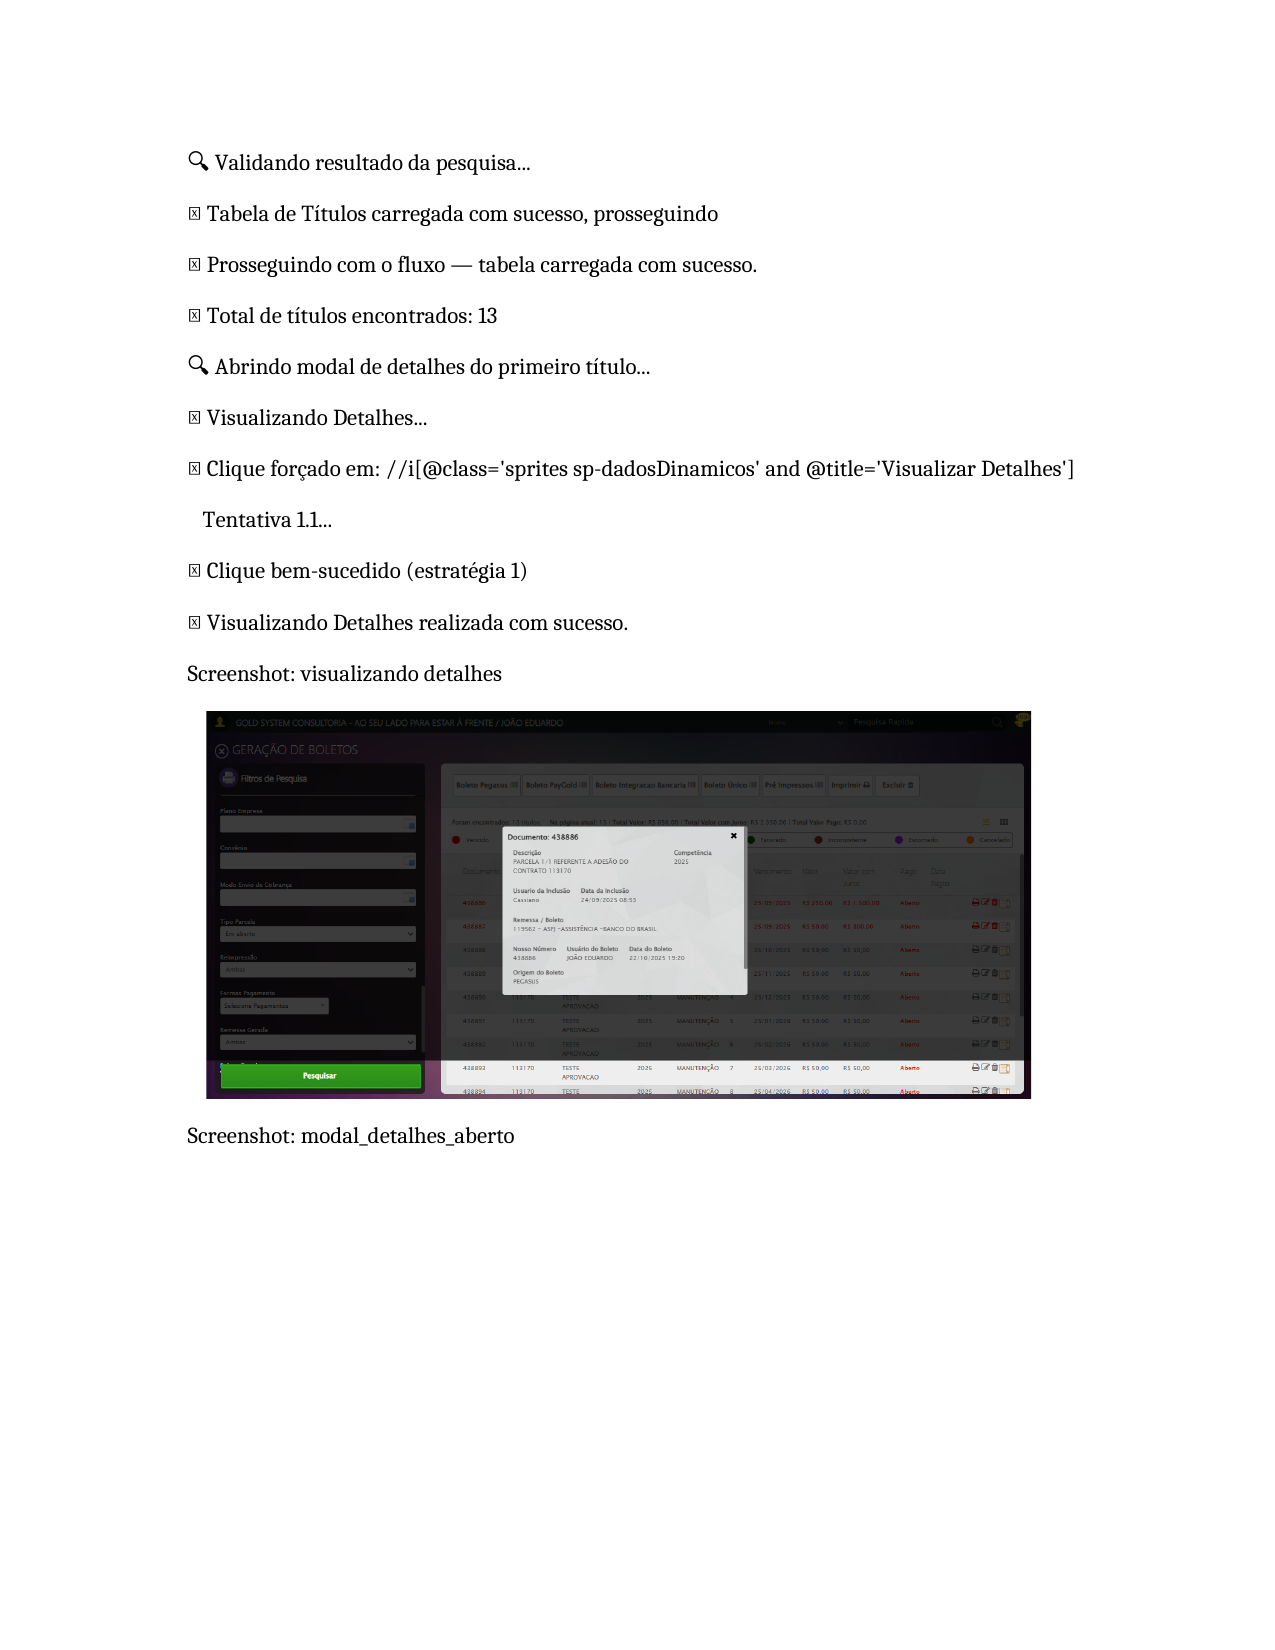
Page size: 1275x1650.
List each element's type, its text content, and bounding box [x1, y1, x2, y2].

text ✅ Prosseguindo com o fluxo — tabela carregada com sucesso. [187, 252, 1087, 278]
text 🔄 Visualizando Detalhes... [187, 405, 1087, 432]
text Tentativa 1.1... [187, 507, 1087, 534]
text ✅ Visualizando Detalhes realizada com sucesso. [187, 609, 1087, 636]
text ✅ Tabela de Títulos carregada com sucesso, prosseguindo [187, 201, 1087, 227]
text Screenshot: visualizando detalhes [187, 660, 1087, 687]
text 🔍 Validando resultado da pesquisa... [187, 150, 1087, 176]
picture [206, 711, 1032, 1099]
text 🔍 Abrindo modal de detalhes do primeiro título... [187, 354, 1087, 381]
text Screenshot: modal_detalhes_aberto [187, 1123, 1087, 1149]
text 📄 Total de títulos encontrados: 13 [187, 303, 1087, 329]
text 🎯 Clique forçado em: //i[@class='sprites sp-dadosDinamicos' and @title='Visualizar Detalhes'] [187, 456, 1087, 483]
text ✅ Clique bem-sucedido (estratégia 1) [187, 558, 1087, 585]
